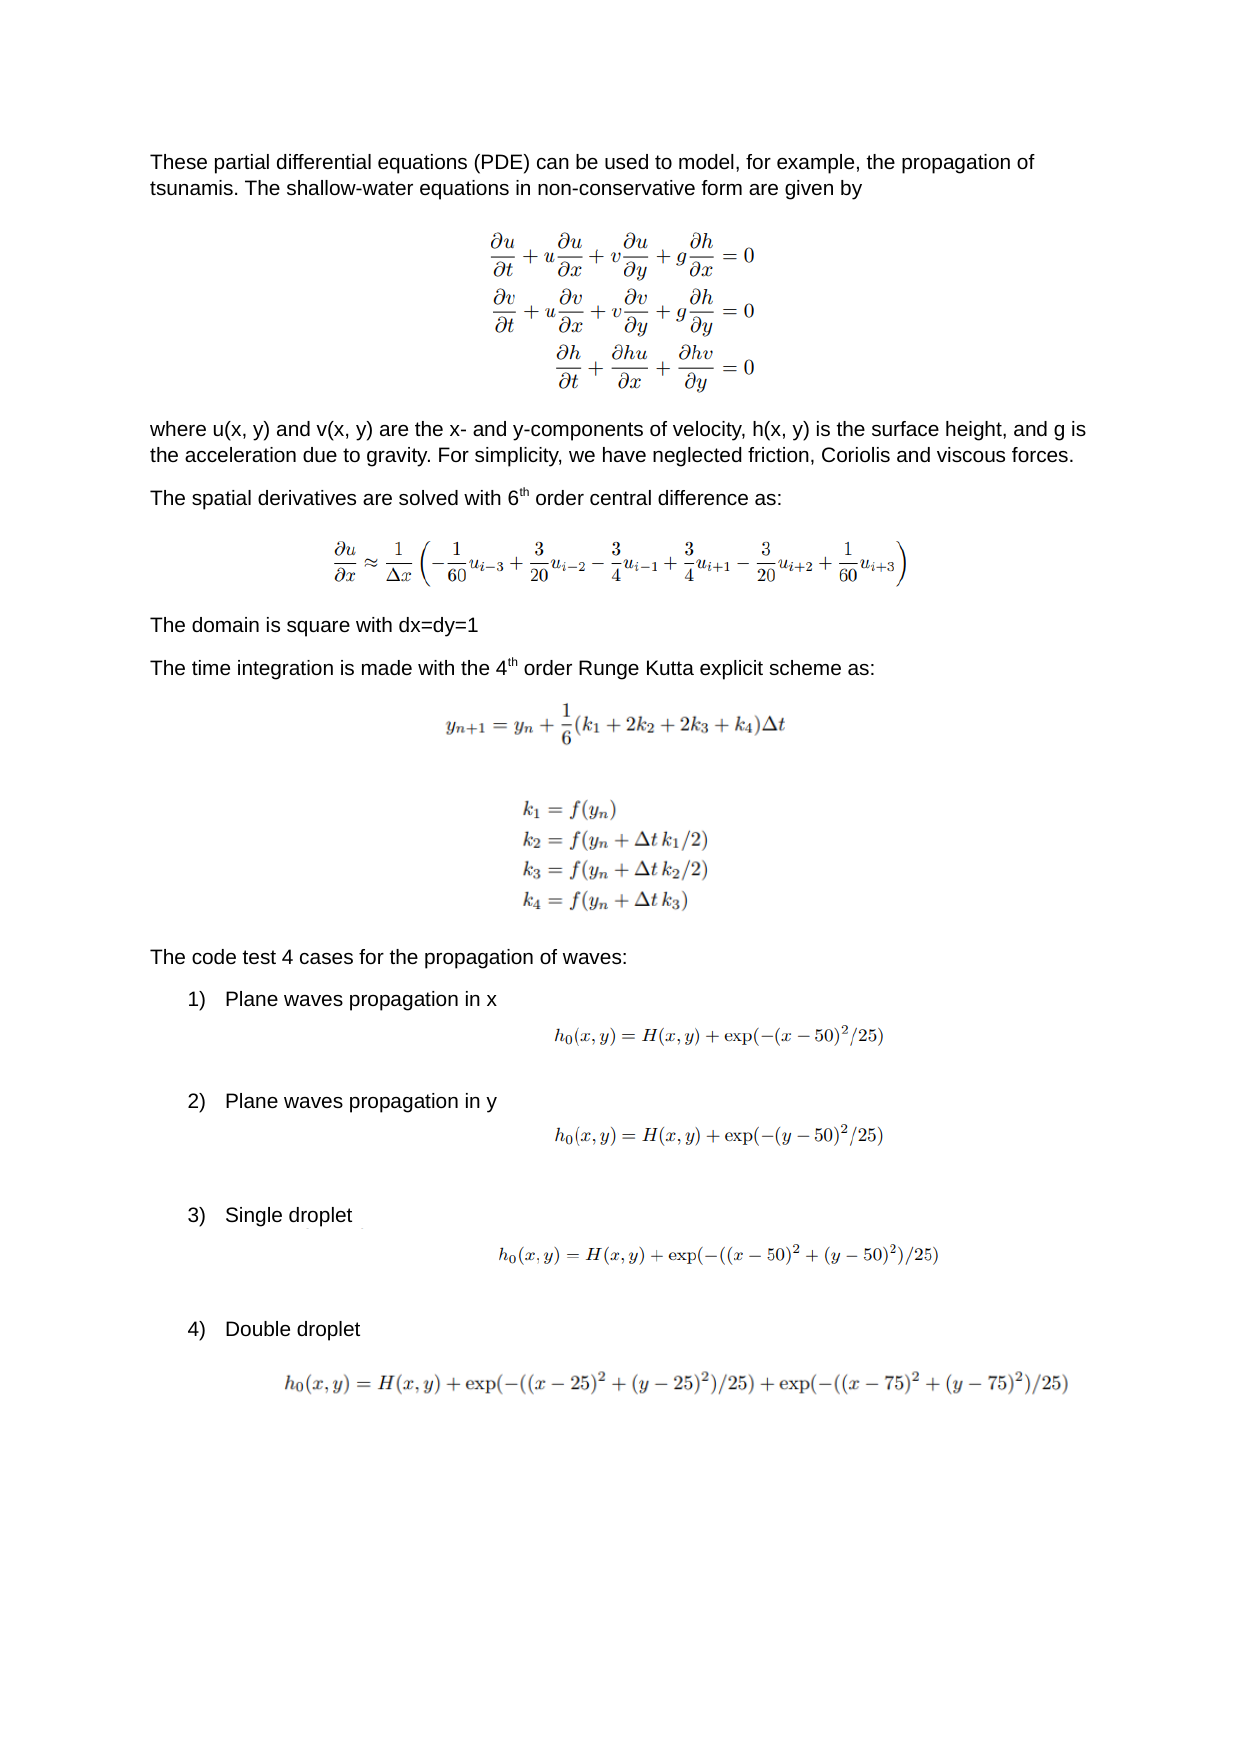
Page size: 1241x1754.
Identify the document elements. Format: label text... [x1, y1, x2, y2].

picture [225, 1114, 1165, 1173]
list Plane waves propagation in y [187, 1089, 1090, 1113]
text These partial differential equations (PDE) can be used to model, for example, the propagation of tsunamis. The shallow-water equations in non-conservative form are given by [150, 150, 1090, 200]
list Double droplet [187, 1317, 1090, 1341]
picture [225, 1013, 1165, 1059]
picture [225, 1228, 1165, 1287]
text The code test 4 cases for the propagation of waves: [150, 945, 1090, 969]
list Plane waves propagation in x [187, 987, 1090, 1011]
picture [327, 528, 913, 594]
text The domain is square with dx=dy=1 [150, 613, 1090, 637]
picture [150, 1359, 1154, 1416]
picture [478, 218, 763, 399]
text The time integration is made with the 4th order Runge Kutta explicit scheme as: [150, 655, 1090, 679]
text where u(x, y) and v(x, y) are the x- and y-components of velocity, h(x, y) is the surface height, and g is the acceleration due to gravity. For simplicity, we have neglected friction, Coriolis and viscous forces. [150, 417, 1090, 467]
list Single droplet [187, 1203, 1090, 1227]
picture [150, 697, 1041, 926]
text The spatial derivatives are solved with 6th order central difference as: [150, 486, 1090, 509]
